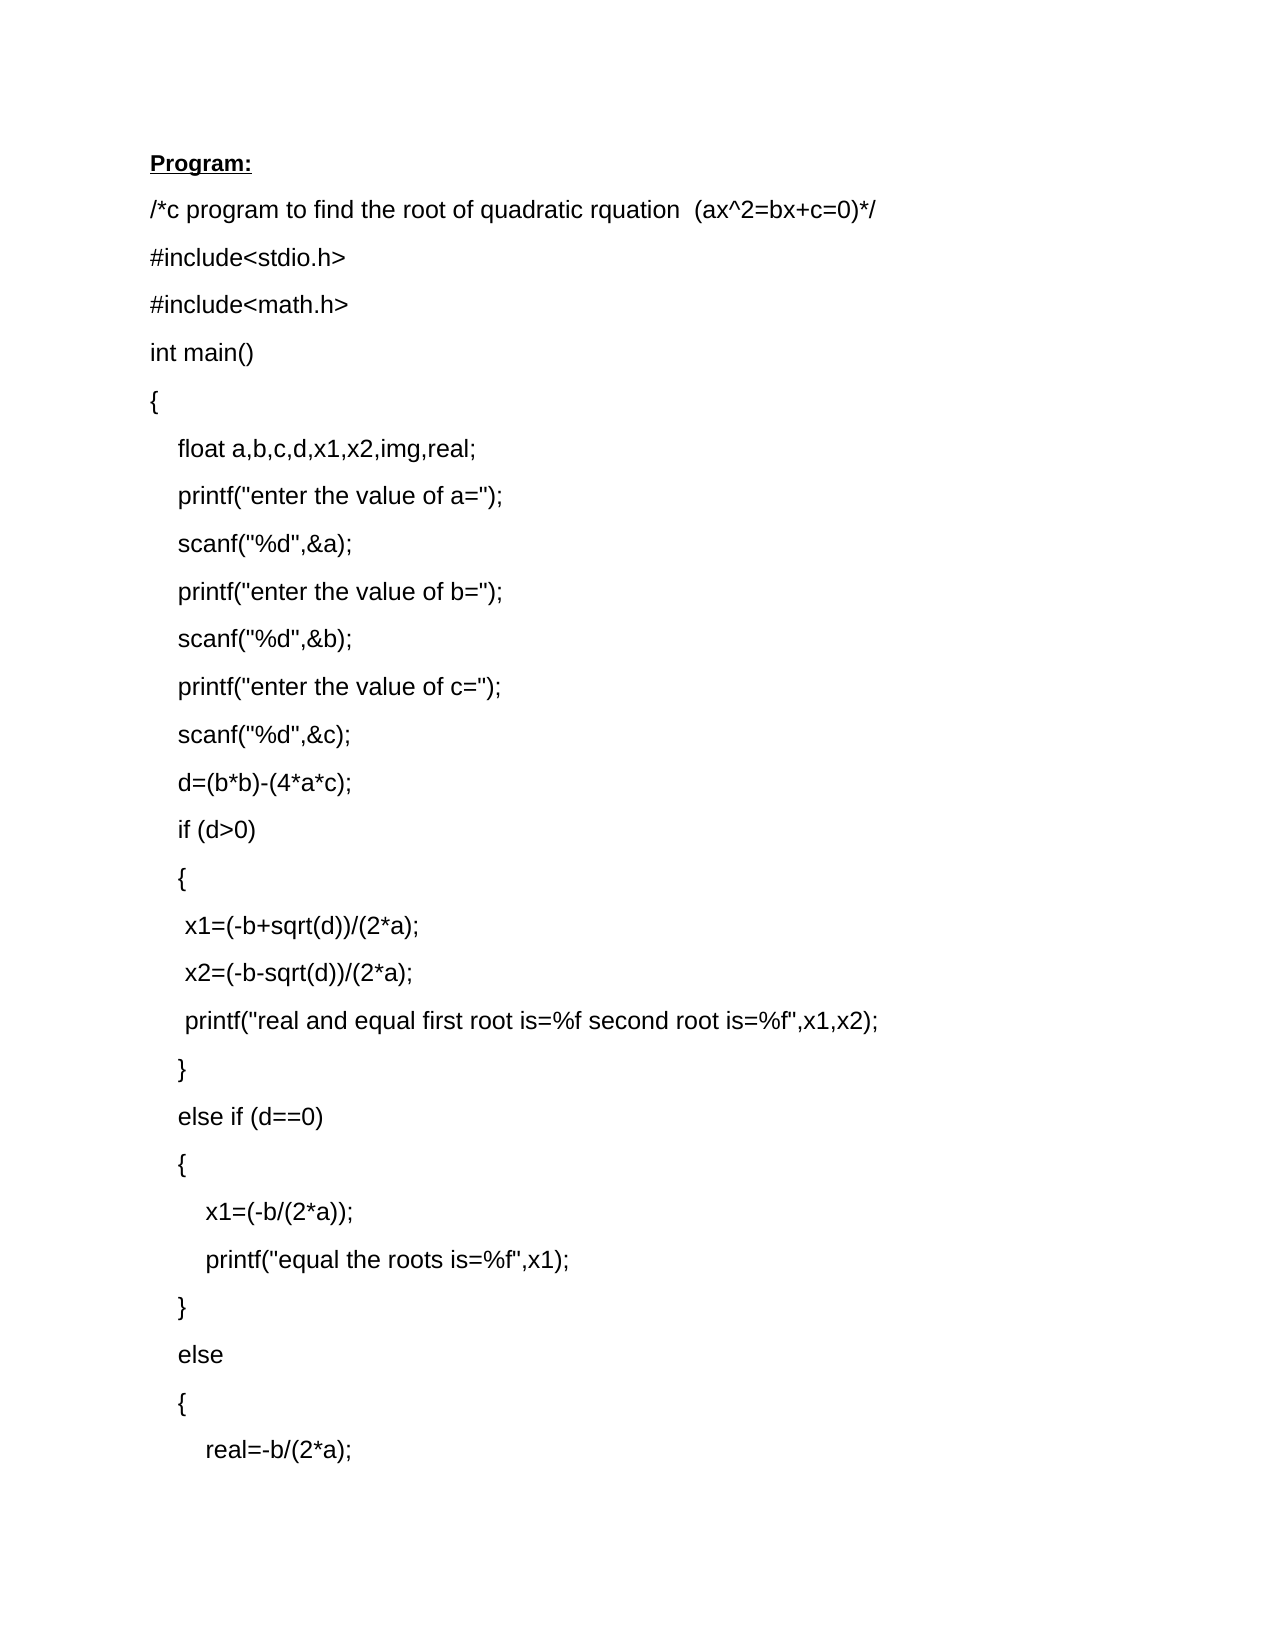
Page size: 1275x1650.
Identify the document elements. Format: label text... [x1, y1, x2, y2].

text printf("enter the value of a="); [150, 481, 1125, 510]
text { [150, 1149, 1125, 1178]
text printf("enter the value of b="); [150, 577, 1125, 606]
text real=-b/(2*a); [150, 1436, 1125, 1464]
text #include<math.h> [150, 291, 1125, 319]
text } [150, 1054, 1125, 1083]
text int main() [150, 338, 1125, 367]
text printf("real and equal first root is=%f second root is=%f",x1,x2); [150, 1006, 1125, 1035]
text Program: [150, 150, 1125, 176]
text x1=(-b/(2*a)); [150, 1197, 1125, 1226]
text printf("enter the value of c="); [150, 672, 1125, 701]
text if (d>0) [150, 815, 1125, 844]
text x1=(-b+sqrt(d))/(2*a); [150, 911, 1125, 939]
text scanf("%d",&b); [150, 624, 1125, 653]
text x2=(-b-sqrt(d))/(2*a); [150, 958, 1125, 987]
text } [150, 1292, 1125, 1321]
text else [150, 1340, 1125, 1369]
text float a,b,c,d,x1,x2,img,real; [150, 434, 1125, 462]
text printf("equal the roots is=%f",x1); [150, 1245, 1125, 1273]
text { [150, 1388, 1125, 1417]
text /*c program to find the root of quadratic rquation (ax^2=bx+c=0)*/ [150, 195, 1125, 224]
text else if (d==0) [150, 1102, 1125, 1130]
text { [150, 863, 1125, 892]
text scanf("%d",&c); [150, 720, 1125, 749]
text scanf("%d",&a); [150, 529, 1125, 558]
text d=(b*b)-(4*a*c); [150, 768, 1125, 796]
text { [150, 386, 1125, 415]
text #include<stdio.h> [150, 243, 1125, 272]
